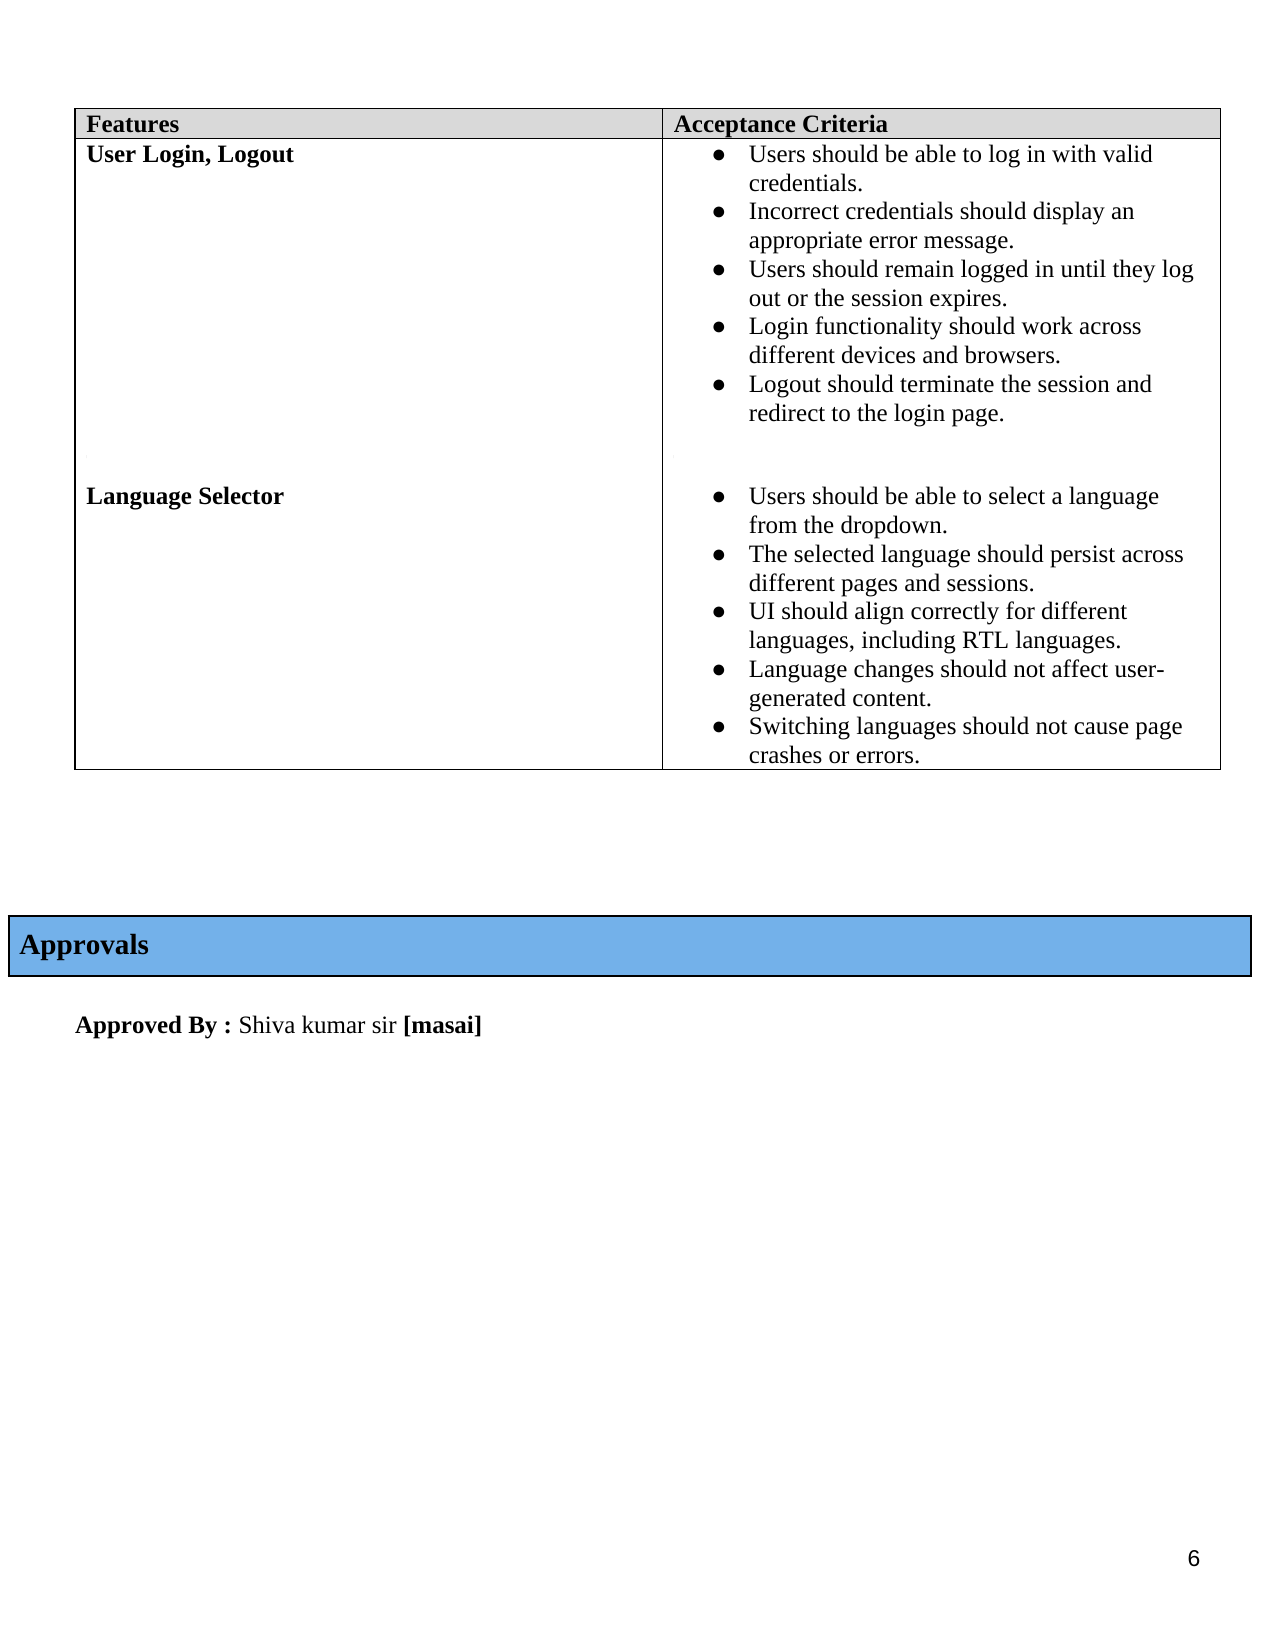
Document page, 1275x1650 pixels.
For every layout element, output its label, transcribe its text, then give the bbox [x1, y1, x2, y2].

text Approved By : Shiva kumar sir [masai] [75, 1010, 1200, 1039]
table_header Features [76, 109, 662, 138]
table_cell Users should be able to log in with valid credentials. Incorrect credentials should display an appropriate error message. Users should remain logged in until they log out or the session expires. Login functionality should work across different devices and browsers. Logout should terminate the session and redirect to the login page. Users should be able to select a language from the dropdown. The selected language should persist across different pages and sessions. UI should align correctly for different languages, including RTL languages. Language changes should not affect user-generated content. Switching languages should not cause page crashes or errors. [663, 139, 1220, 769]
table_header Acceptance Criteria [663, 109, 1220, 138]
table_header Approvals [10, 917, 1250, 975]
table_cell User Login, Logout Language Selector [76, 139, 662, 769]
